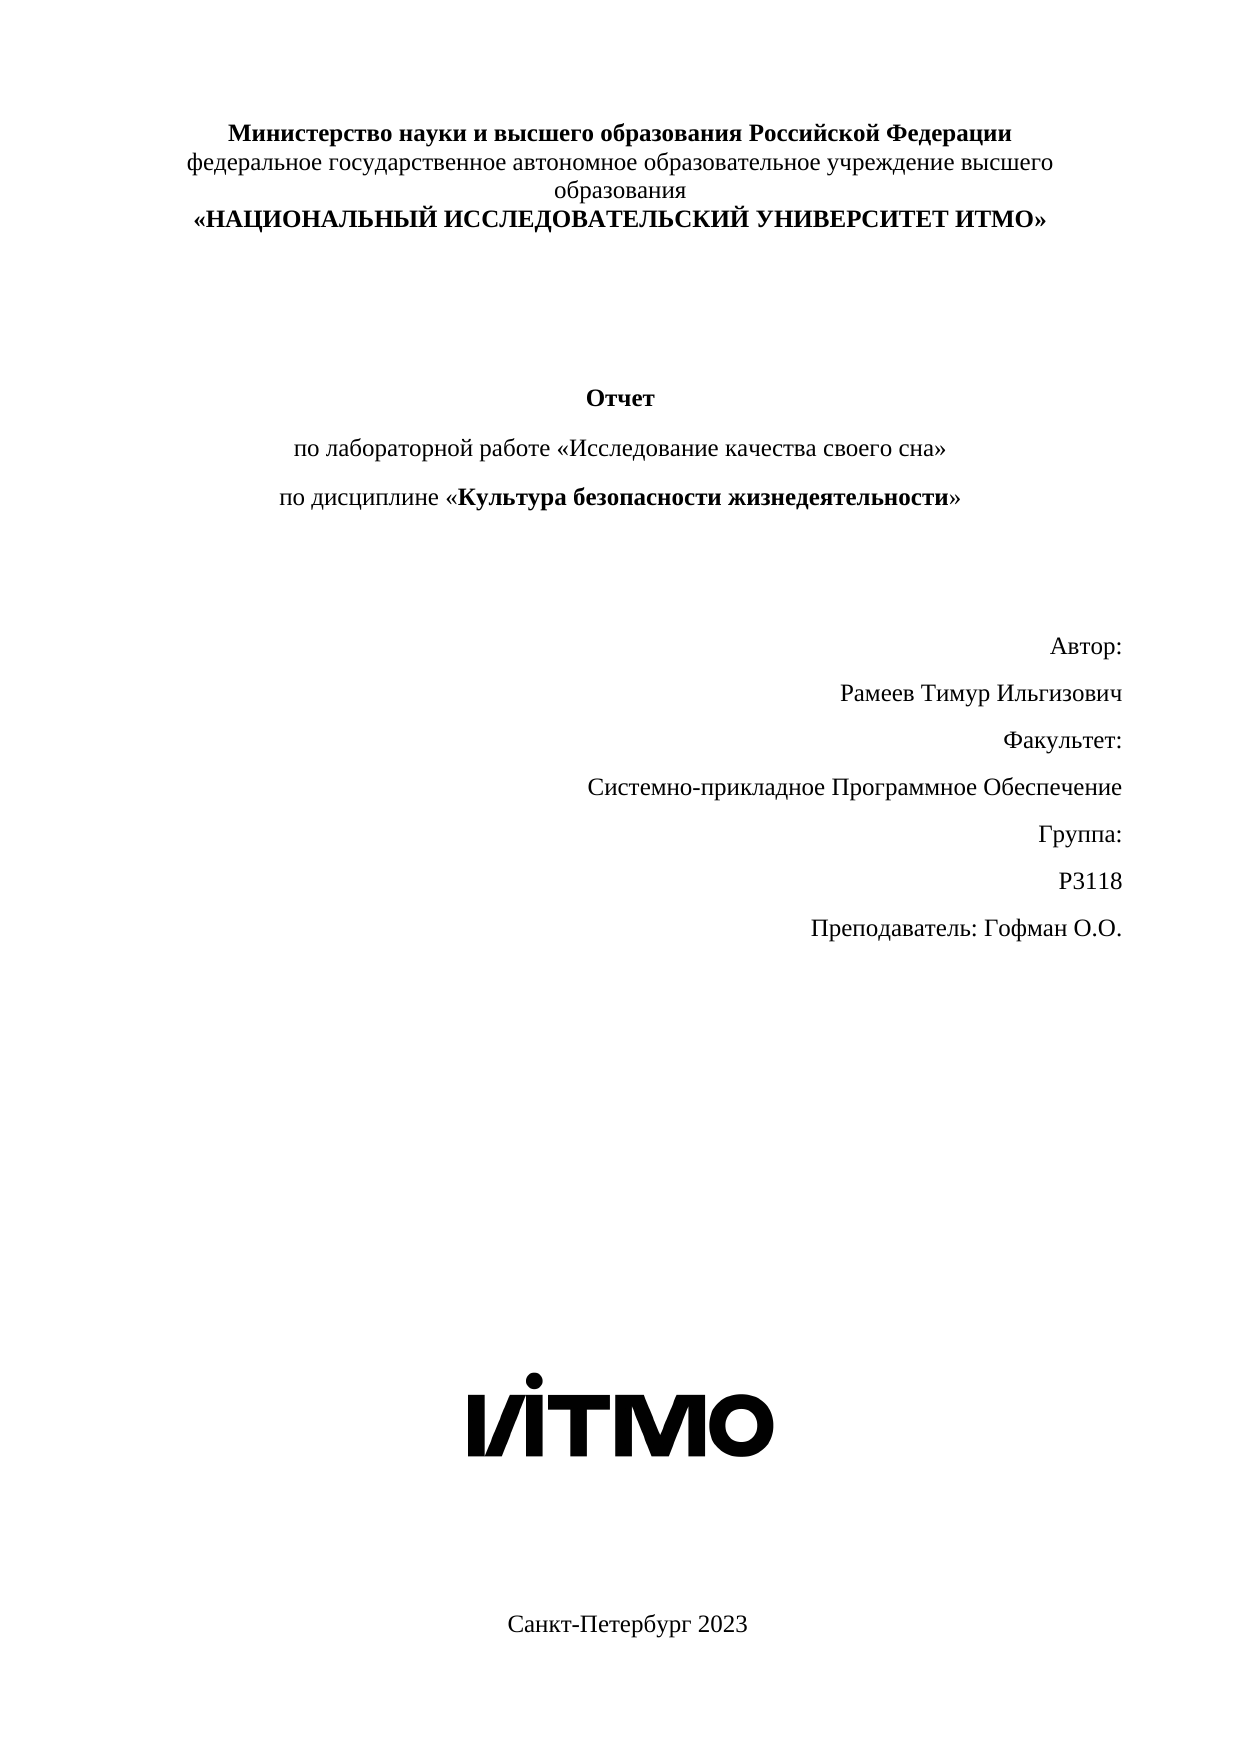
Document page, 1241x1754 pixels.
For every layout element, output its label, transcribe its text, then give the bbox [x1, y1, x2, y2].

picture [453, 1348, 788, 1481]
text по лабораторной работе «Исследование качества своего сна» [118, 433, 1122, 462]
text федеральное государственное автономное образовательное учреждение высшего образования [118, 147, 1122, 204]
text Рамеев Тимур Ильгизович [118, 678, 1122, 707]
text Министерство науки и высшего образования Российской Федерации [118, 118, 1122, 147]
text Отчет [118, 326, 1122, 412]
text Автор: [118, 631, 1122, 660]
text Санкт-Петербург 2023 [118, 1609, 1122, 1637]
text P3118 [118, 866, 1122, 895]
text Факультет: [118, 725, 1122, 754]
text «НАЦИОНАЛЬНЫЙ ИССЛЕДОВАТЕЛЬСКИЙ УНИВЕРСИТЕТ ИТМО» [118, 204, 1122, 233]
text Группа: [118, 819, 1122, 848]
text Системно-прикладное Программное Обеспечение [118, 772, 1122, 801]
text Преподаватель: Гофман О.О. [118, 913, 1122, 942]
text по дисциплине «Культура безопасности жизнедеятельности» [118, 482, 1122, 511]
